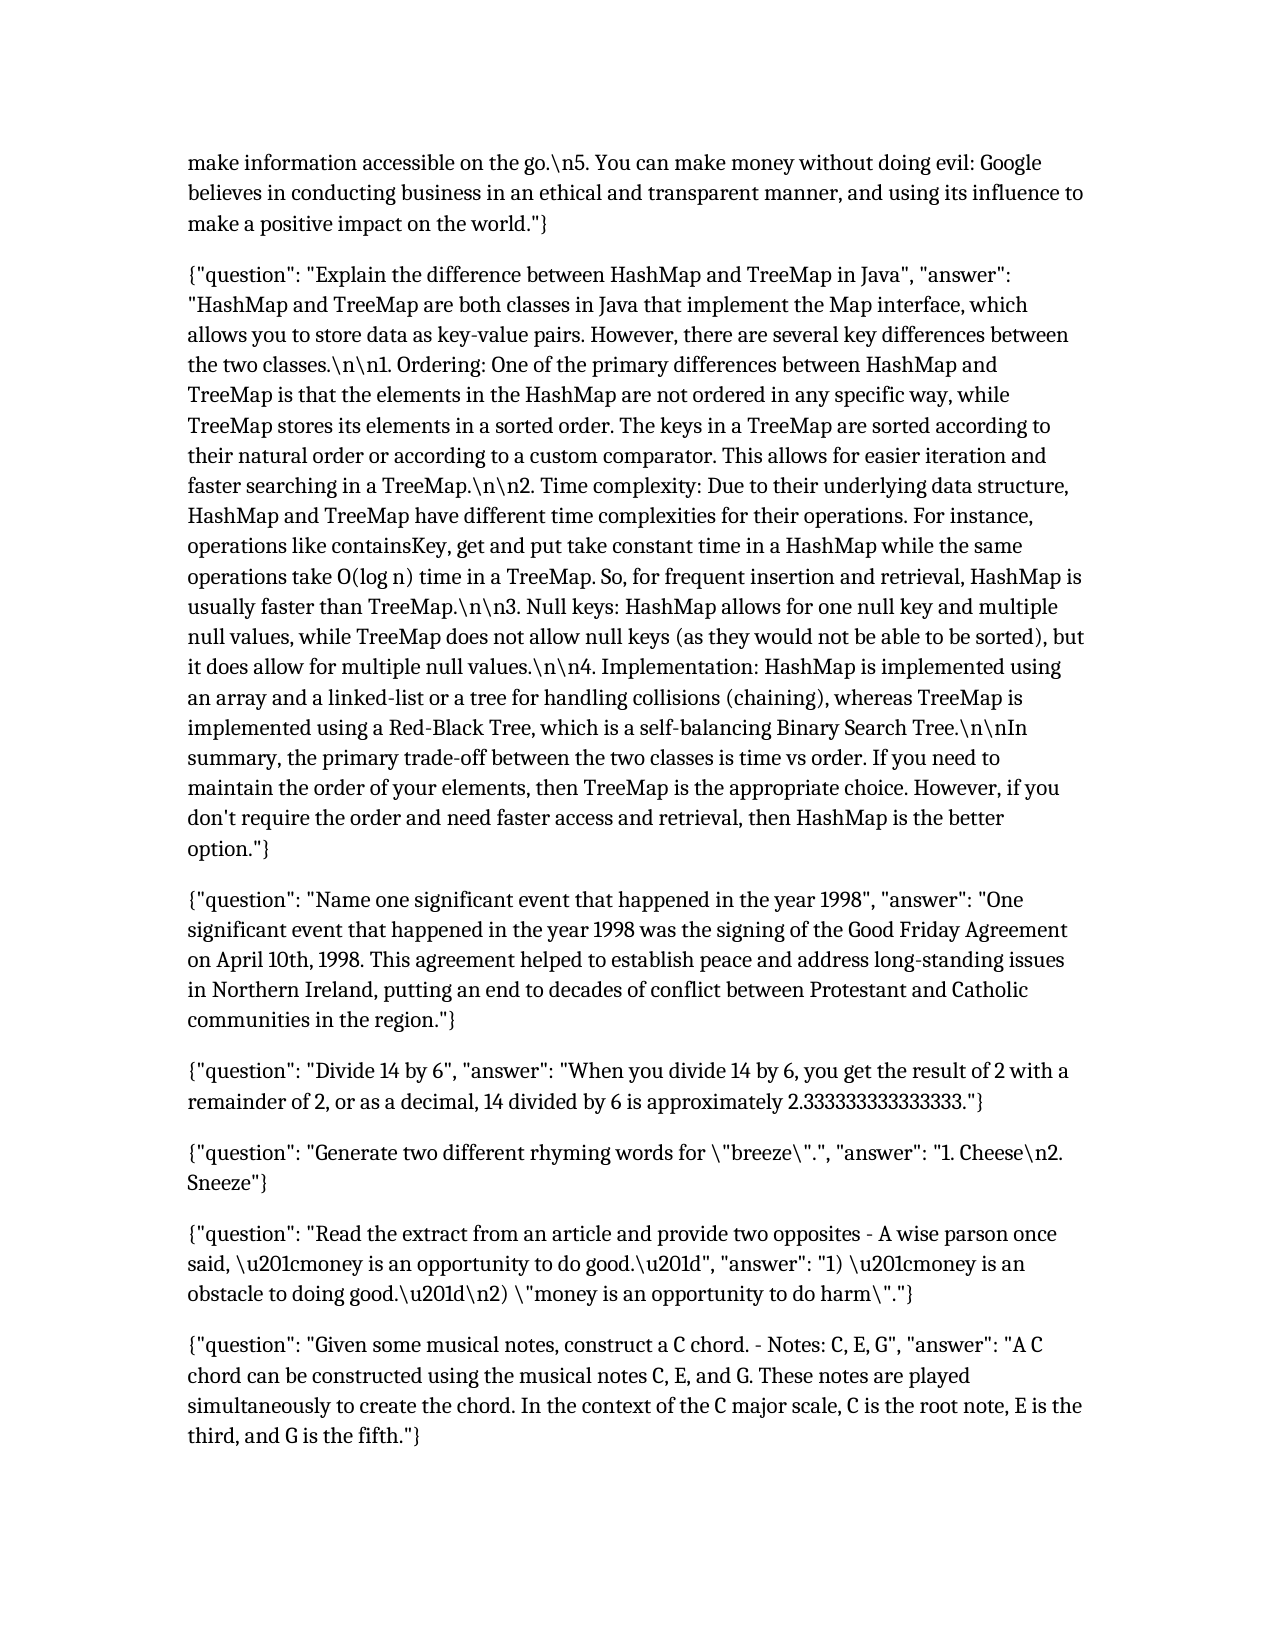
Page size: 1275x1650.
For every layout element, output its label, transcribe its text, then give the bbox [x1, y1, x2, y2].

text {"question": "Explain the difference between HashMap and TreeMap in Java", "answer": "HashMap and TreeMap are both classes in Java that implement the Map interface, which allows you to store data as key-value pairs. However, there are several key differences between the two classes.\n\n1. Ordering: One of the primary differences between HashMap and TreeMap is that the elements in the HashMap are not ordered in any specific way, while TreeMap stores its elements in a sorted order. The keys in a TreeMap are sorted according to their natural order or according to a custom comparator. This allows for easier iteration and faster searching in a TreeMap.\n\n2. Time complexity: Due to their underlying data structure, HashMap and TreeMap have different time complexities for their operations. For instance, operations like containsKey, get and put take constant time in a HashMap while the same operations take O(log n) time in a TreeMap. So, for frequent insertion and retrieval, HashMap is usually faster than TreeMap.\n\n3. Null keys: HashMap allows for one null key and multiple null values, while TreeMap does not allow null keys (as they would not be able to be sorted), but it does allow for multiple null values.\n\n4. Implementation: HashMap is implemented using an array and a linked-list or a tree for handling collisions (chaining), whereas TreeMap is implemented using a Red-Black Tree, which is a self-balancing Binary Search Tree.\n\nIn summary, the primary trade-off between the two classes is time vs order. If you need to maintain the order of your elements, then TreeMap is the appropriate choice. However, if you don't require the order and need faster access and retrieval, then HashMap is the better option."} [187, 261, 1087, 862]
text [187, 150, 1087, 237]
text {"question": "Given some musical notes, construct a C chord. - Notes: C, E, G", "answer": "A C chord can be constructed using the musical notes C, E, and G. These notes are played simultaneously to create the chord. In the context of the C major scale, C is the root note, E is the third, and G is the fifth."} [187, 1332, 1087, 1449]
text {"question": "Divide 14 by 6", "answer": "When you divide 14 by 6, you get the result of 2 with a remainder of 2, or as a decimal, 14 divided by 6 is approximately 2.333333333333333."} [187, 1058, 1087, 1115]
text {"question": "Name one significant event that happened in the year 1998", "answer": "One significant event that happened in the year 1998 was the signing of the Good Friday Agreement on April 10th, 1998. This agreement helped to establish peace and address long-standing issues in Northern Ireland, putting an end to decades of conflict between Protestant and Catholic communities in the region."} [187, 886, 1087, 1034]
text {"question": "Read the extract from an article and provide two opposites - A wise parson once said, \u201cmoney is an opportunity to do good.\u201d", "answer": "1) \u201cmoney is an obstacle to doing good.\u201d\n2) \"money is an opportunity to do harm\"."} [187, 1221, 1087, 1308]
text {"question": "Generate two different rhyming words for \"breeze\".", "answer": "1. Cheese\n2. Sneeze"} [187, 1139, 1087, 1196]
